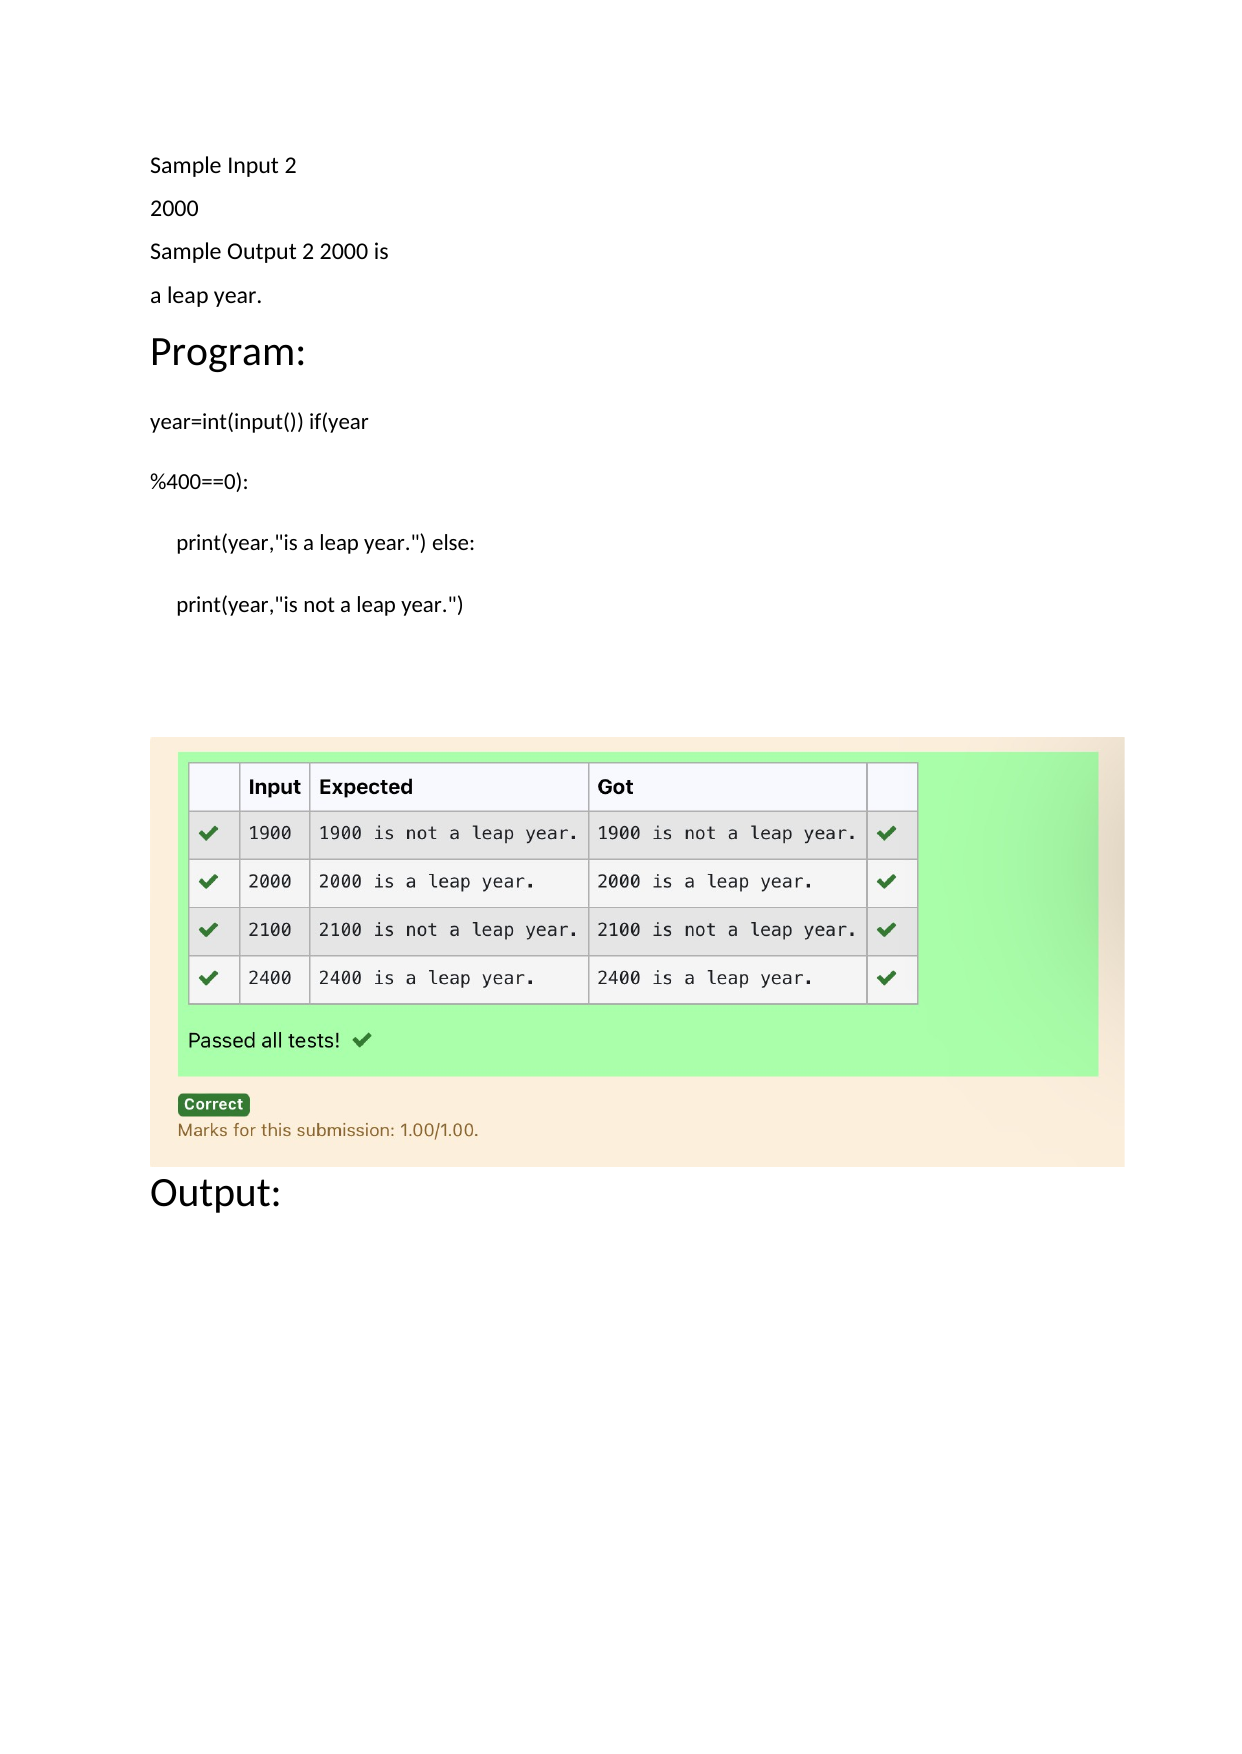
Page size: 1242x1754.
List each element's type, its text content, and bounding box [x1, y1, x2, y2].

text Sample Output 2 2000 is a leap year. [150, 236, 392, 310]
picture [150, 737, 1125, 1167]
subtitle Program: [150, 325, 1137, 376]
text 2000 [150, 193, 1137, 223]
text year=int(input()) if(year%400==0): [150, 407, 463, 495]
text print(year,"is not a leap year.") [176, 590, 1137, 618]
text Sample Input 2 [150, 150, 1137, 179]
text print(year,"is a leap year.") else: [150, 528, 504, 556]
